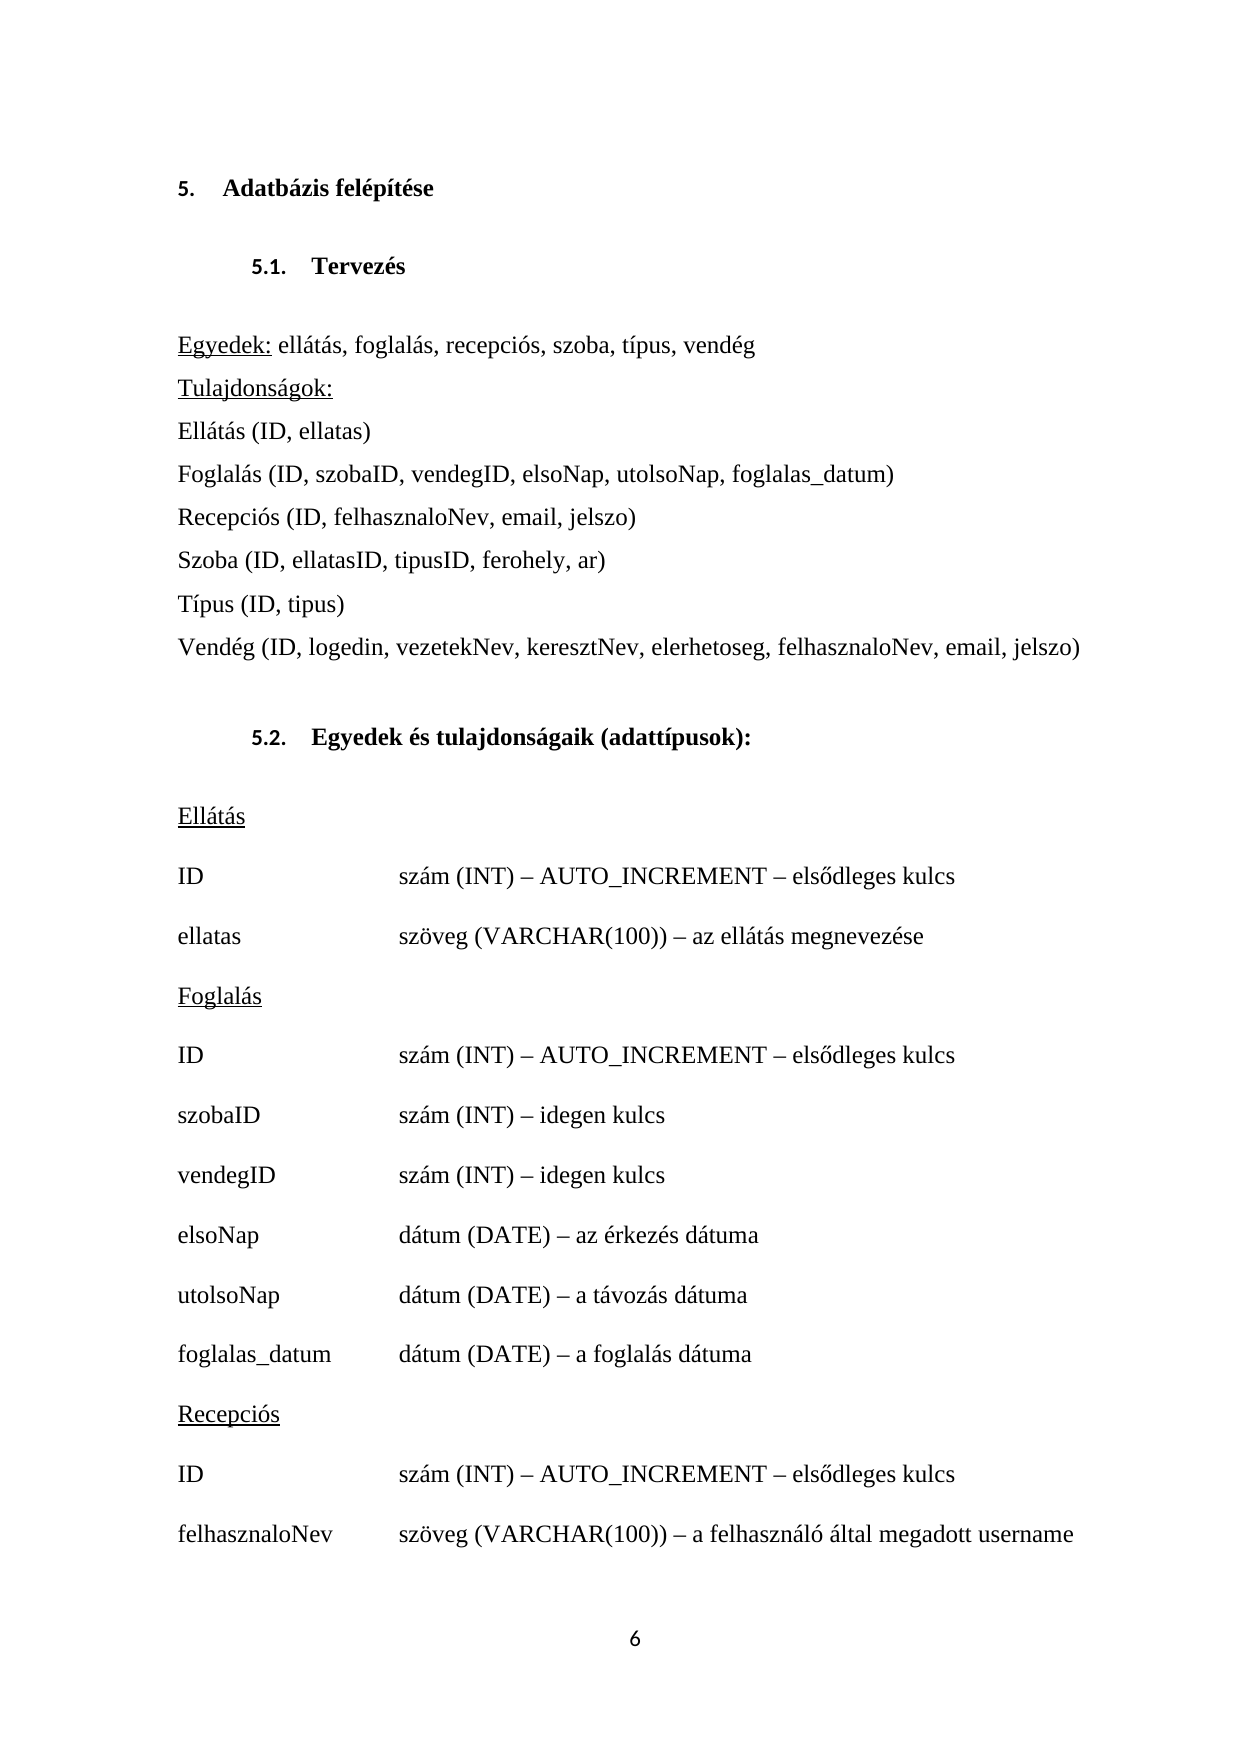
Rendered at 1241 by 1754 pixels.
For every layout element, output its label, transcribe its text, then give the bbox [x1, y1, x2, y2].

text Egyedek: ellátás, foglalás, recepciós, szoba, típus, vendég [177, 330, 1092, 359]
text utolsoNap dátum (DATE) – a távozás dátuma [177, 1280, 1092, 1308]
text Recepciós [177, 1399, 1092, 1428]
text ID szám (INT) – AUTO_INCREMENT – elsődleges kulcs [177, 1041, 1092, 1069]
subtitle Egyedek és tulajdonságaik (adattípusok): [251, 722, 1092, 751]
text Foglalás [177, 981, 1092, 1009]
text Ellátás (ID, ellatas) [177, 416, 1092, 445]
text elsoNap dátum (DATE) – az érkezés dátuma [177, 1220, 1092, 1249]
text szobaID szám (INT) – idegen kulcs [177, 1100, 1092, 1129]
subtitle Adatbázis felépítése [177, 173, 1092, 202]
text Típus (ID, tipus) [177, 589, 1092, 617]
text Vendég (ID, logedin, vezetekNev, keresztNev, elerhetoseg, felhasznaloNev, email, jelszo) [177, 632, 1092, 661]
text Ellátás [177, 801, 1092, 830]
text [177, 1459, 1092, 1488]
text ID szám (INT) – AUTO_INCREMENT – elsődleges kulcs [177, 861, 1092, 890]
subtitle Tervezés [251, 251, 1092, 280]
text Foglalás (ID, szobaID, vendegID, elsoNap, utolsoNap, foglalas_datum) [177, 459, 1092, 488]
text ellatas szöveg (VARCHAR(100)) – az ellátás megnevezése [177, 921, 1092, 950]
text Recepciós (ID, felhasznaloNev, email, jelszo) [177, 502, 1092, 531]
text felhasznaloNev szöveg (VARCHAR(100)) – a felhasználó által megadott username [177, 1519, 1092, 1548]
text foglalas_datum dátum (DATE) – a foglalás dátuma [177, 1339, 1092, 1368]
text Tulajdonságok: [177, 373, 1092, 402]
text vendegID szám (INT) – idegen kulcs [177, 1160, 1092, 1189]
text Szoba (ID, ellatasID, tipusID, ferohely, ar) [177, 546, 1092, 574]
